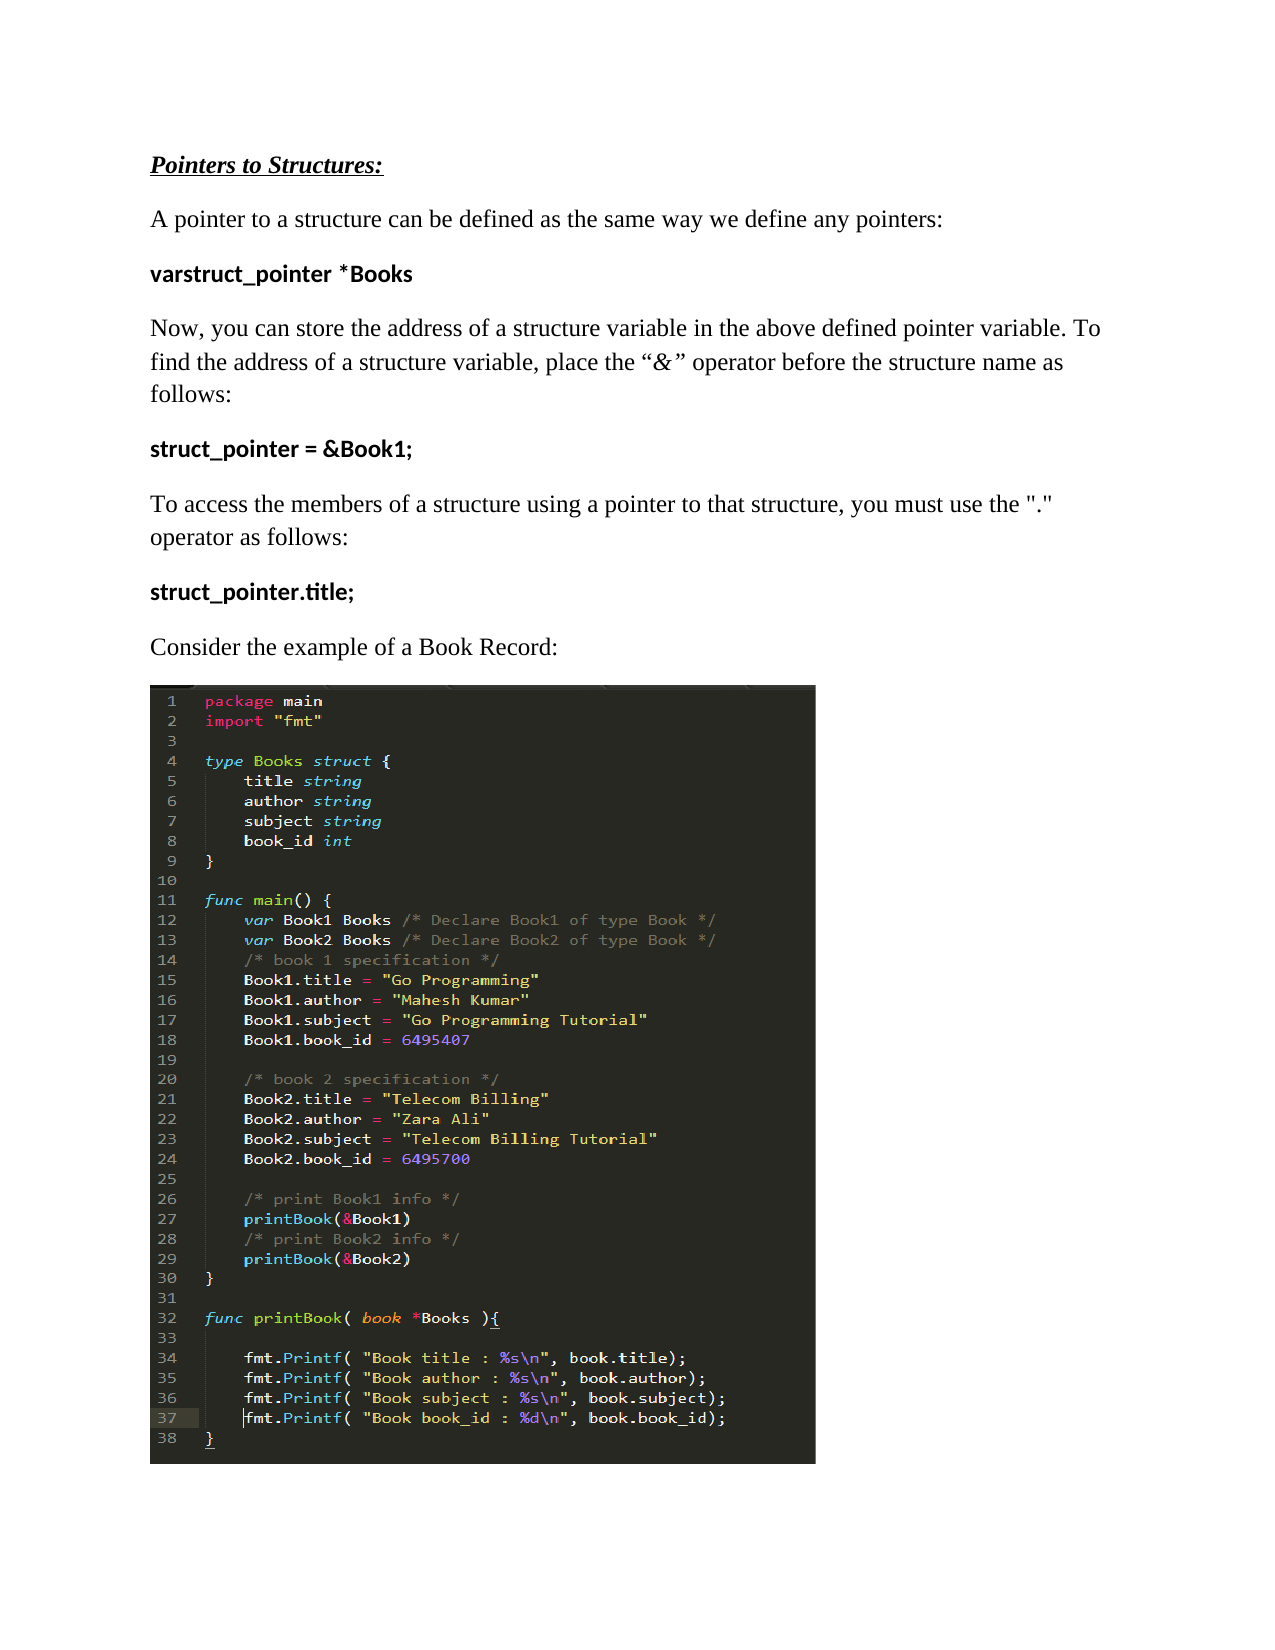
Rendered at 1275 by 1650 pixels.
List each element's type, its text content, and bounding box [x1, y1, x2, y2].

text To access the members of a structure using a pointer to that structure, you must use the "." operator as follows: [150, 489, 1125, 551]
text struct_pointer.title; [150, 576, 1125, 607]
text varstruct_pointer *Books [150, 258, 1125, 288]
text struct_pointer = &Book1; [150, 433, 1125, 464]
text Consider the example of a Book Record: [150, 632, 1125, 661]
picture [150, 685, 816, 1464]
text A pointer to a structure can be defined as the same way we define any pointers: [150, 204, 1125, 233]
text Pointers to Structures: [150, 150, 1125, 179]
text Now, you can store the address of a structure variable in the above defined pointer variable. To find the address of a structure variable, place the “&” operator before the structure name as follows: [150, 313, 1125, 408]
